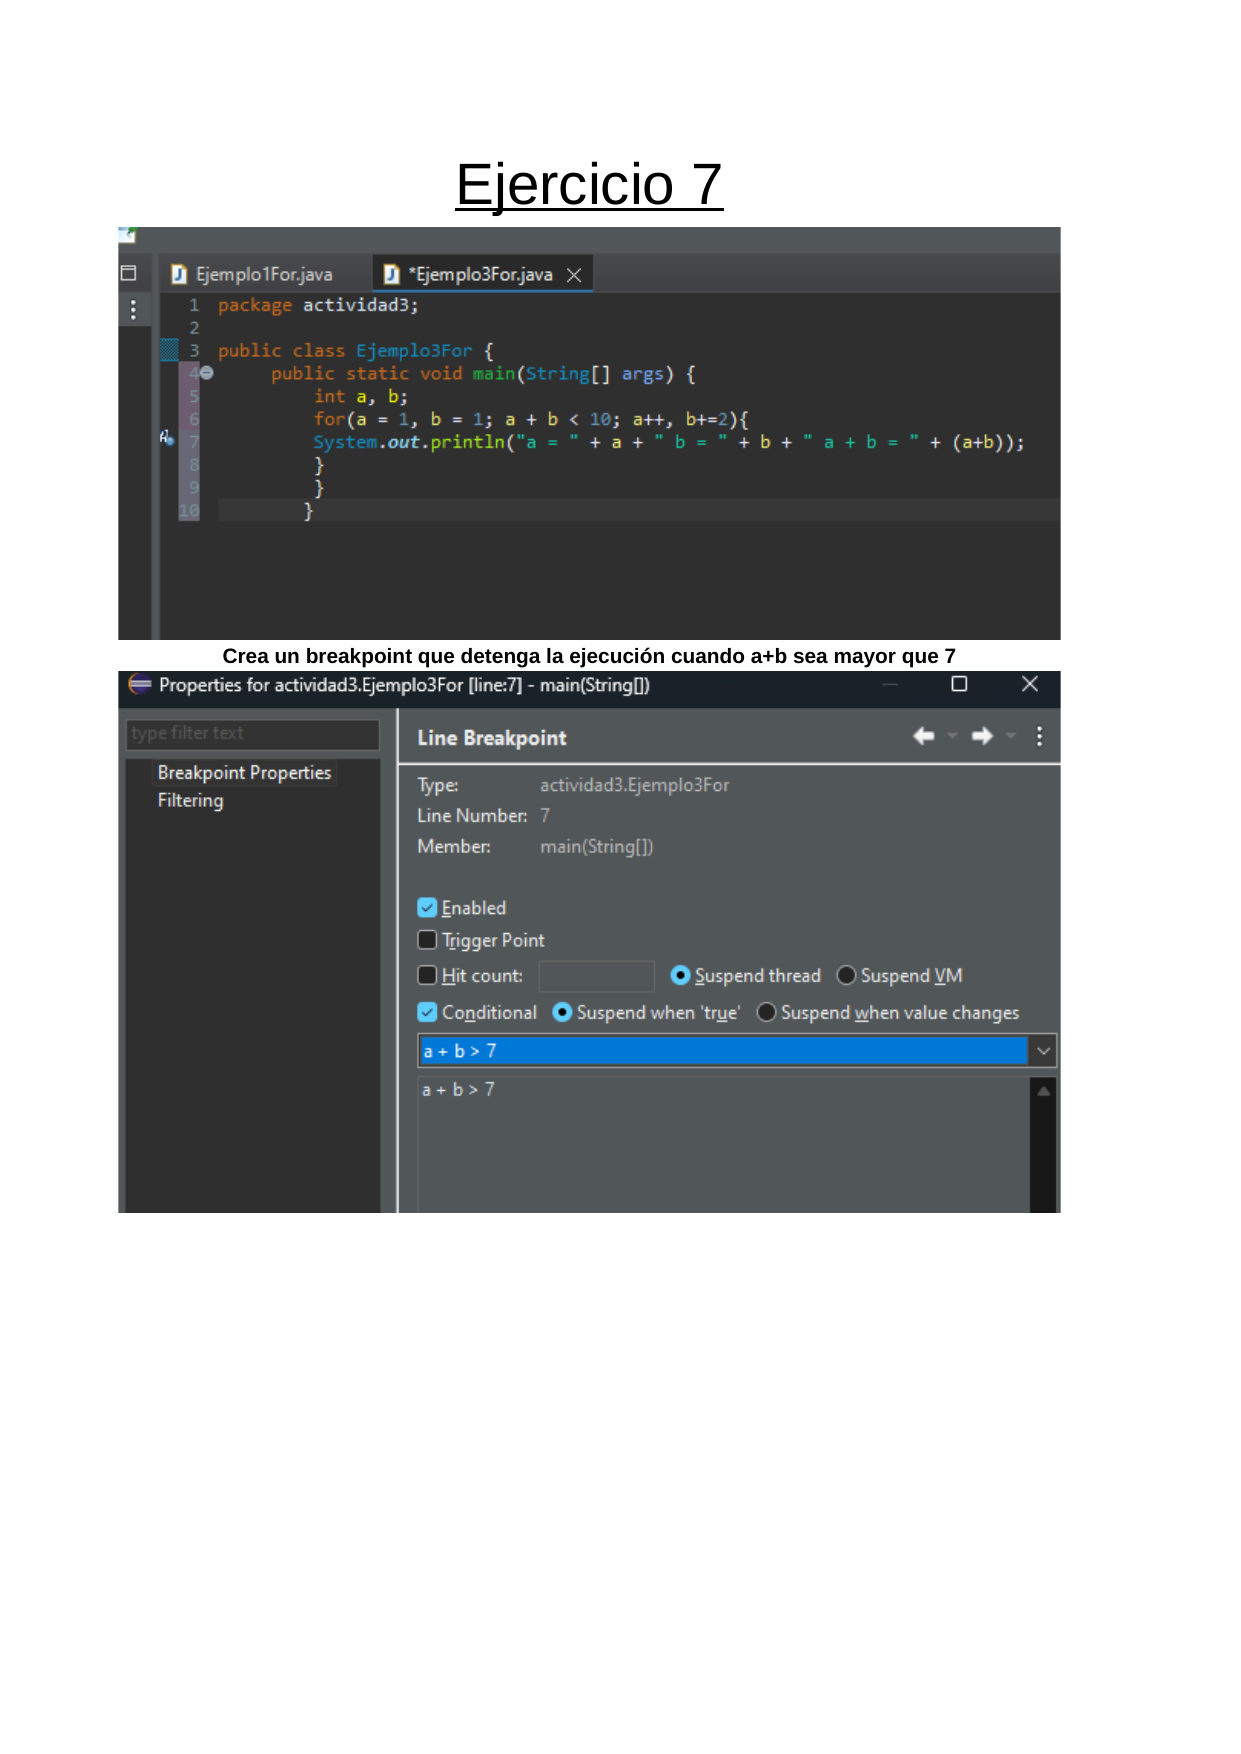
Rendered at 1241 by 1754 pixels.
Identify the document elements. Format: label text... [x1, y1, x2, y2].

picture [118, 227, 1061, 640]
text Crea un breakpoint que detenga la ejecución cuando a+b sea mayor que 7 [89, 643, 1090, 667]
picture [118, 671, 1061, 1213]
text Ejercicio 7 [89, 150, 1090, 217]
